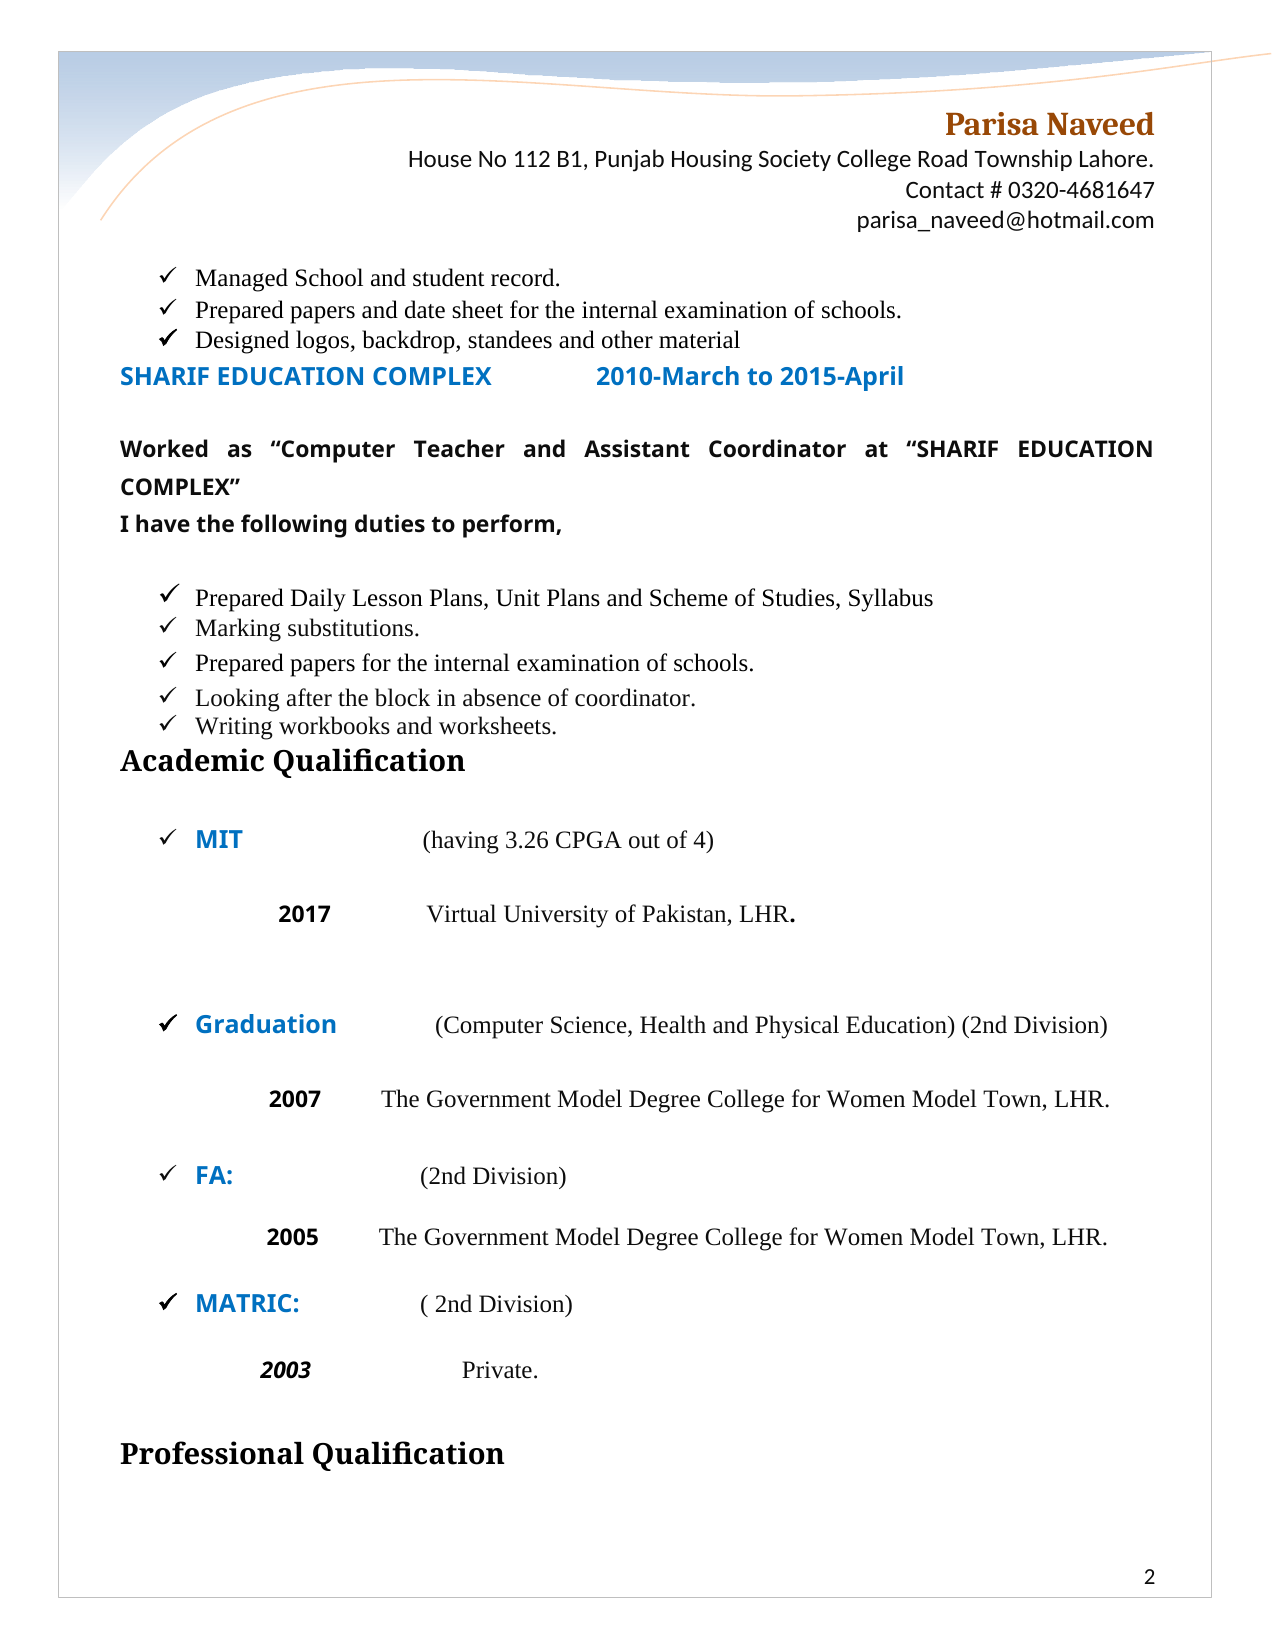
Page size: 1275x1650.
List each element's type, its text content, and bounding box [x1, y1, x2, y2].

list Managed School and student record. [157, 263, 1155, 292]
text I have the following duties to perform, [120, 508, 1155, 539]
list MATRIC: ( 2nd Division) [157, 1286, 1155, 1320]
subtitle Graduation (Computer Science, Health and Physical Education) (2nd Division) [157, 1007, 1155, 1041]
list Designed logos, backdrop, standees and other material [157, 325, 1155, 354]
list Prepared Daily Lesson Plans, Unit Plans and Scheme of Studies, Syllabus [157, 583, 1155, 613]
text Professional Qualification [120, 1433, 1155, 1473]
list Writing workbooks and worksheets. [157, 711, 1155, 740]
list 2003 Private. [195, 1354, 1155, 1385]
list Marking substitutions. [157, 613, 1155, 641]
subtitle 2017 Virtual University of Pakistan, LHR. [195, 898, 1155, 929]
list 2005 The Government Model Degree College for Women Model Town, LHR. [195, 1221, 1155, 1252]
list FA: (2nd Division) [157, 1158, 1155, 1192]
subtitle SHARIF EDUCATION COMPLEX 2010-March to 2015-April [120, 358, 1155, 392]
list Prepared papers and date sheet for the internal examination of schools. [157, 292, 1155, 325]
list Looking after the block in absence of coordinator. [157, 683, 1155, 711]
list MIT (having 3.26 CPGA out of 4) [157, 821, 1155, 855]
text Academic Qualification [120, 740, 1155, 780]
list Prepared papers for the internal examination of schools. [157, 648, 1155, 676]
text Worked as “Computer Teacher and Assistant Coordinator at “SHARIF EDUCATION COMPLEX” [120, 433, 1155, 502]
subtitle 2007 The Government Model Degree College for Women Model Town, LHR. [120, 1083, 1155, 1114]
